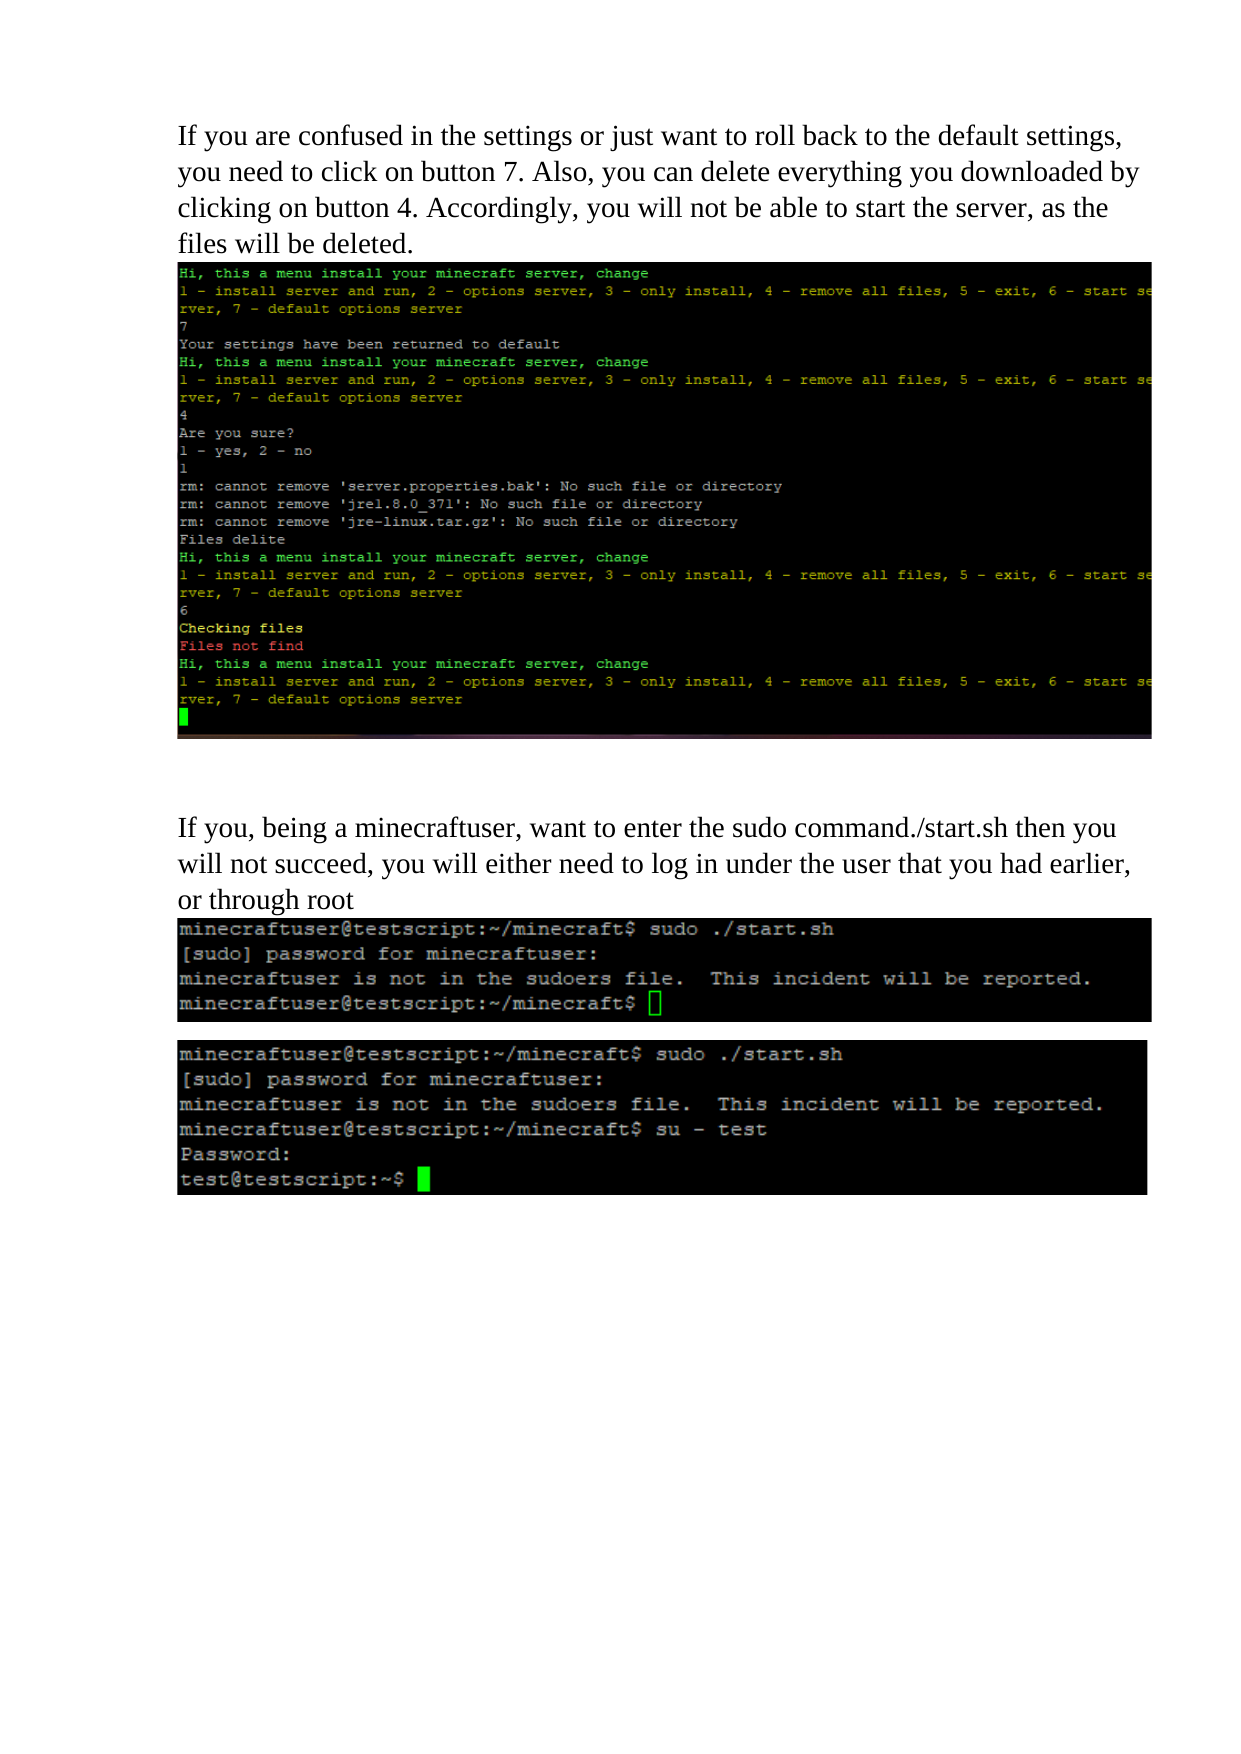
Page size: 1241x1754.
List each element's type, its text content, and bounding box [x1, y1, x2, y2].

text If you, being a minecraftuser, want to enter the sudo command./start.sh then you will not succeed, you will either need to log in under the user that you had earlier, or through root [177, 810, 1152, 918]
text If you are confused in the settings or just want to roll back to the default settings, you need to click on button 7. Also, you can delete everything you downloaded by clicking on button 4. Accordingly, you will not be able to start the server, as the files will be deleted. [177, 118, 1152, 262]
picture [177, 262, 1152, 739]
picture [177, 1040, 1148, 1195]
picture [177, 918, 1152, 1022]
